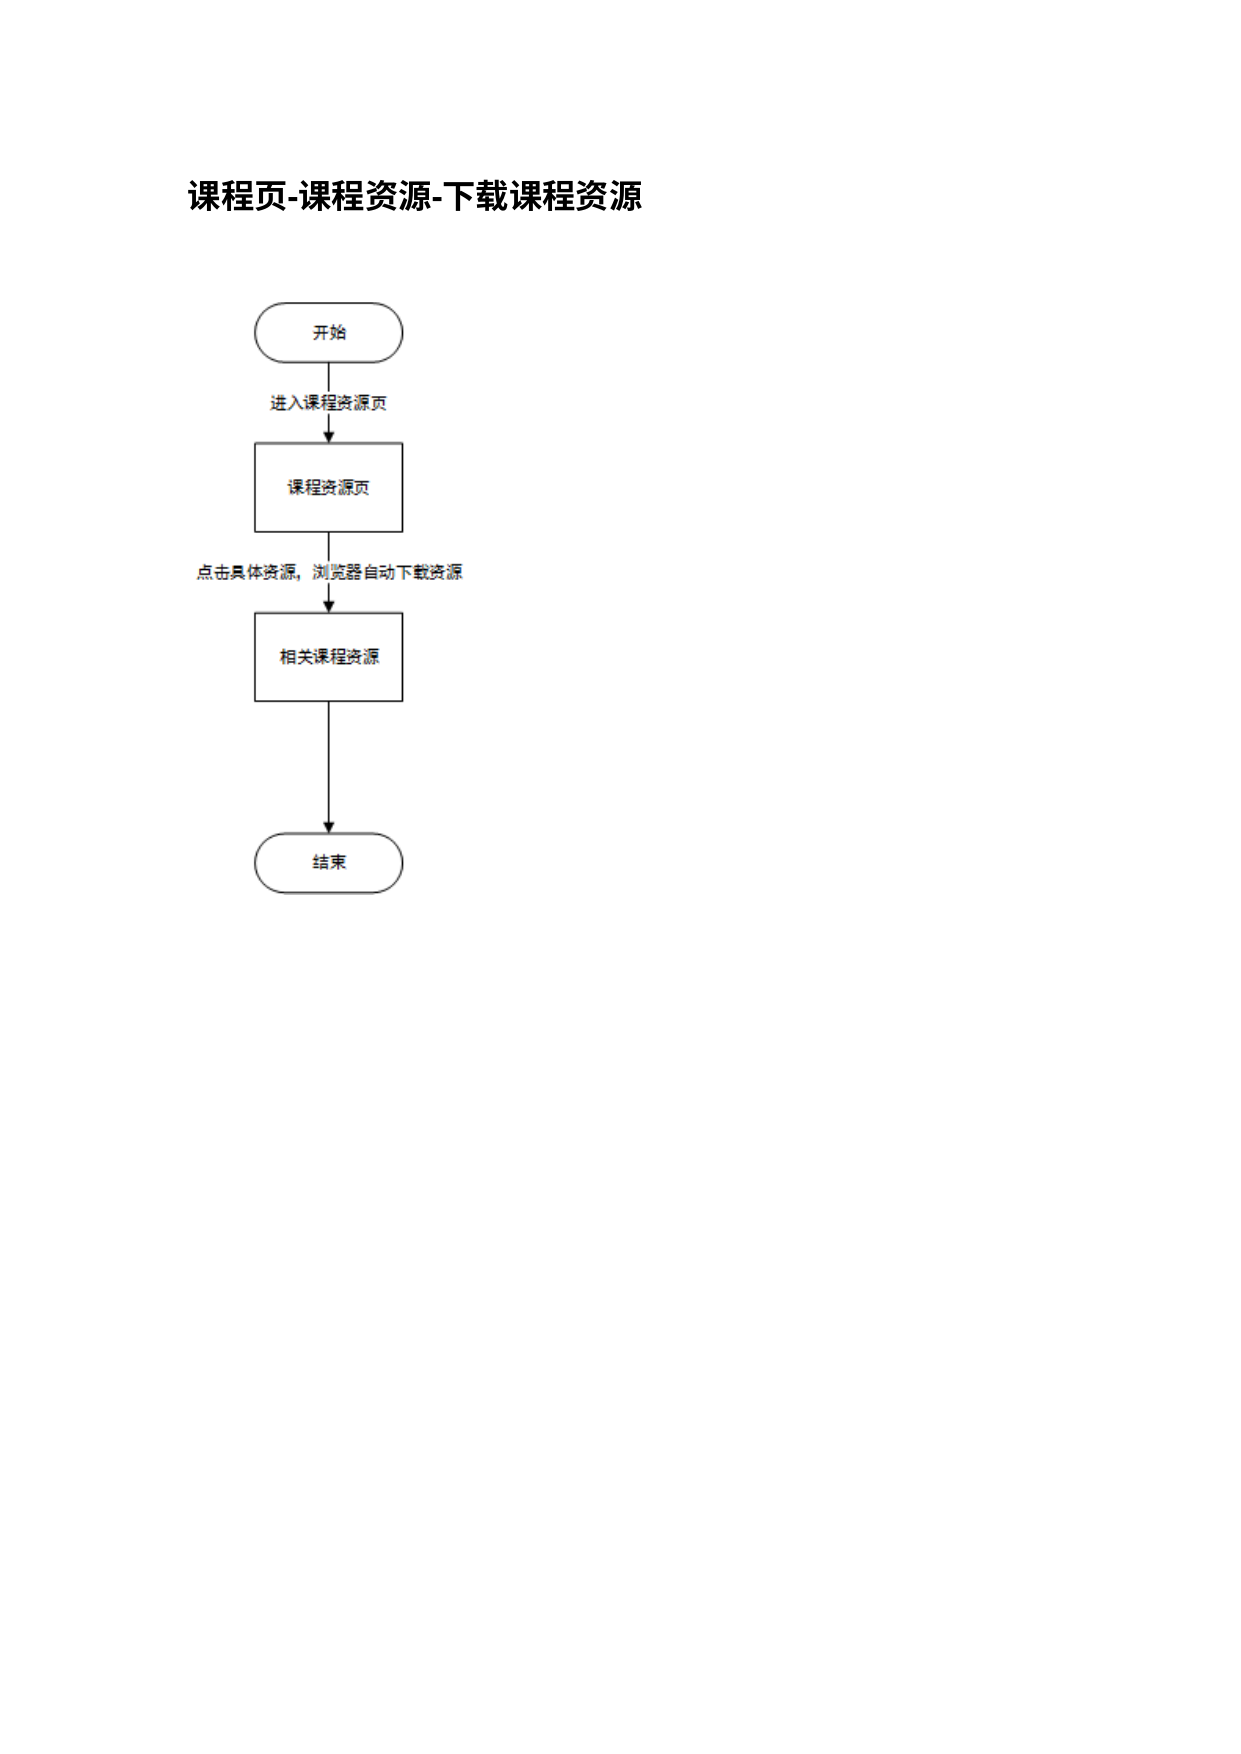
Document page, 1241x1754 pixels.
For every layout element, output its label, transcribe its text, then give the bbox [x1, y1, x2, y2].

picture [187, 302, 470, 895]
subtitle 课程页-课程资源-下载课程资源 [187, 162, 1053, 227]
